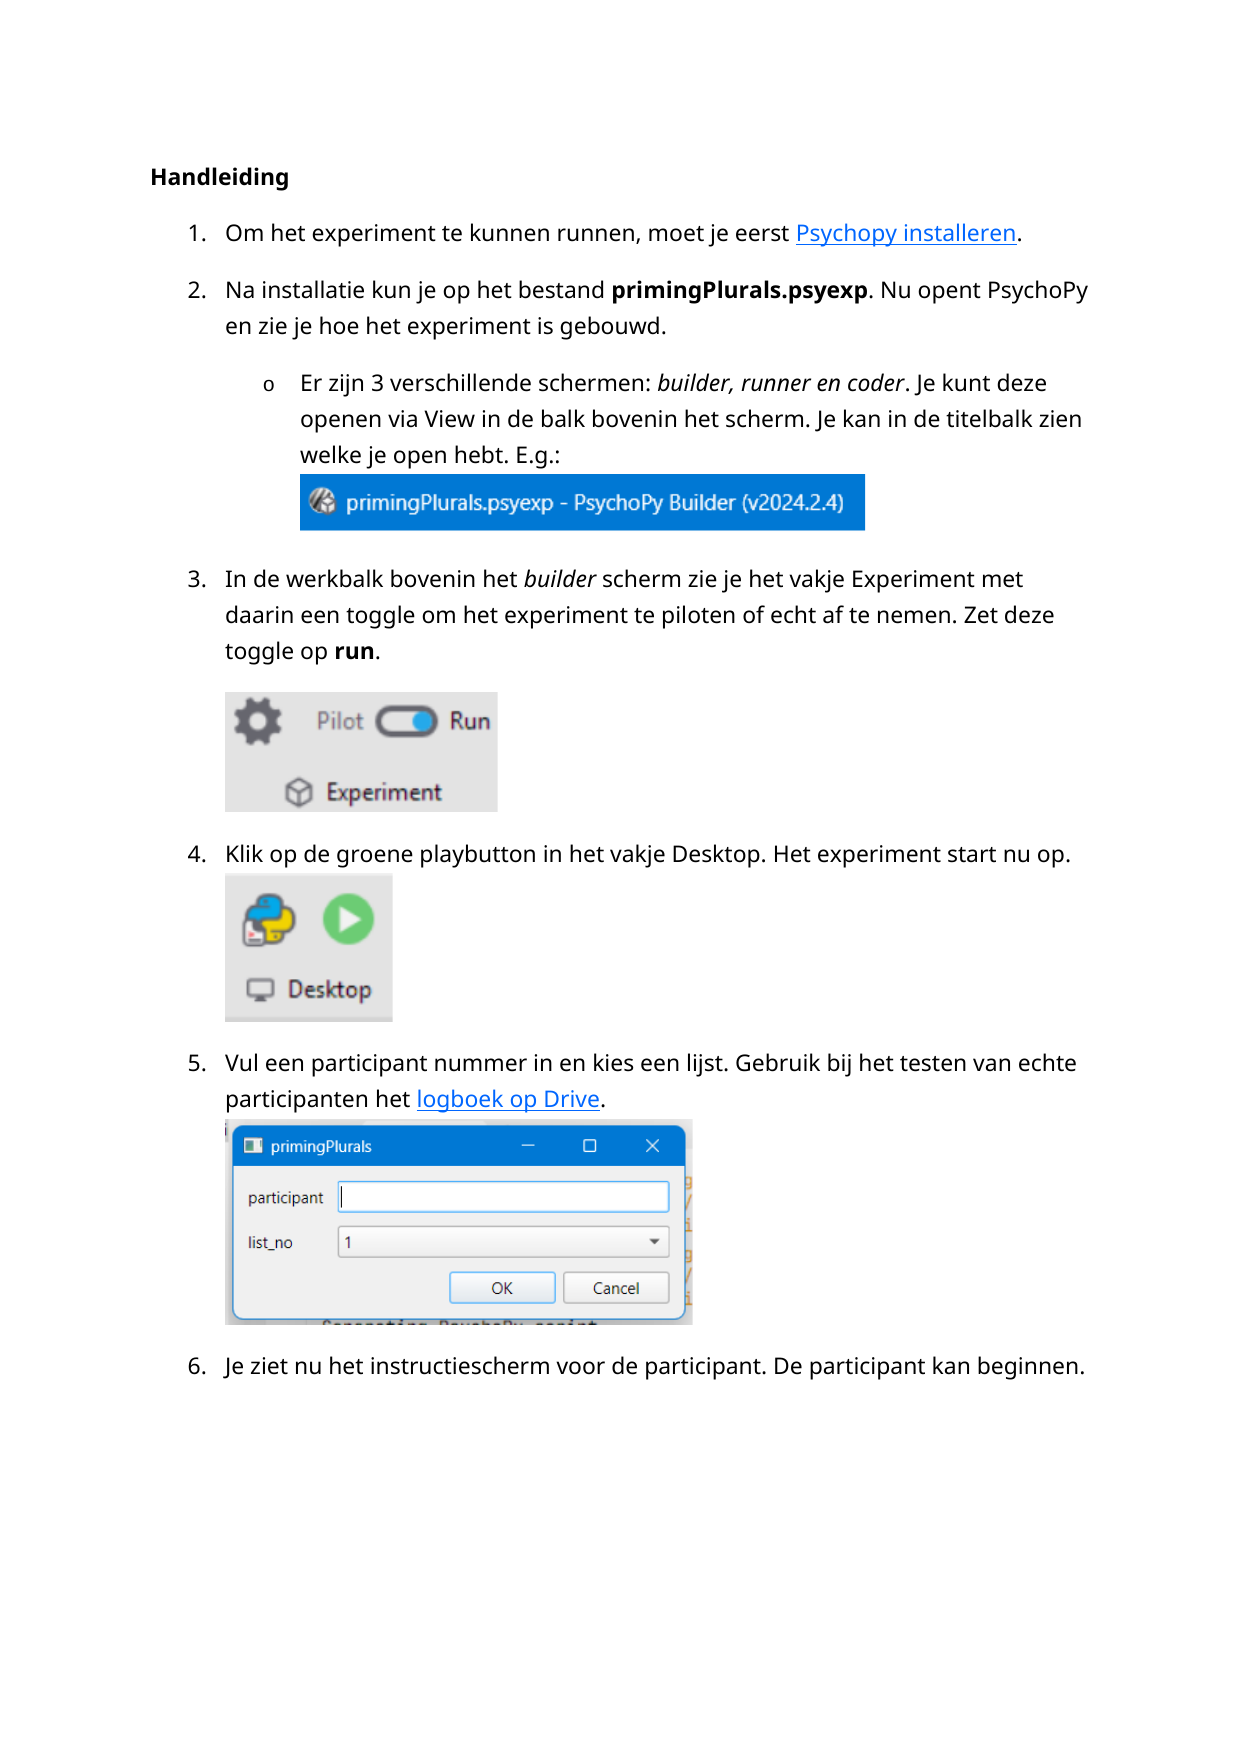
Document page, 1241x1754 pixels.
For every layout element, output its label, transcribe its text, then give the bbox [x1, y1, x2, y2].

picture [225, 692, 498, 812]
picture [225, 1119, 693, 1325]
list Na installatie kun je op het bestand primingPlurals.psyexp. Nu opent PsychoPy en zie je hoe het experiment is gebouwd. [187, 274, 1090, 341]
picture [225, 873, 393, 1022]
list In de werkbalk bovenin het builder scherm zie je het vakje Experiment met daarin een toggle om het experiment te piloten of echt af te nemen. Zet deze toggle op run. [187, 563, 1090, 666]
picture [300, 474, 866, 538]
list Je ziet nu het instructiescherm voor de participant. De participant kan beginnen. [187, 1350, 1090, 1381]
text Handleiding [150, 160, 1090, 192]
list Om het experiment te kunnen runnen, moet je eerst Psychopy installeren. [187, 217, 1090, 248]
list Klik op de groene playbutton in het vakje Desktop. Het experiment start nu op. [187, 837, 1090, 1022]
